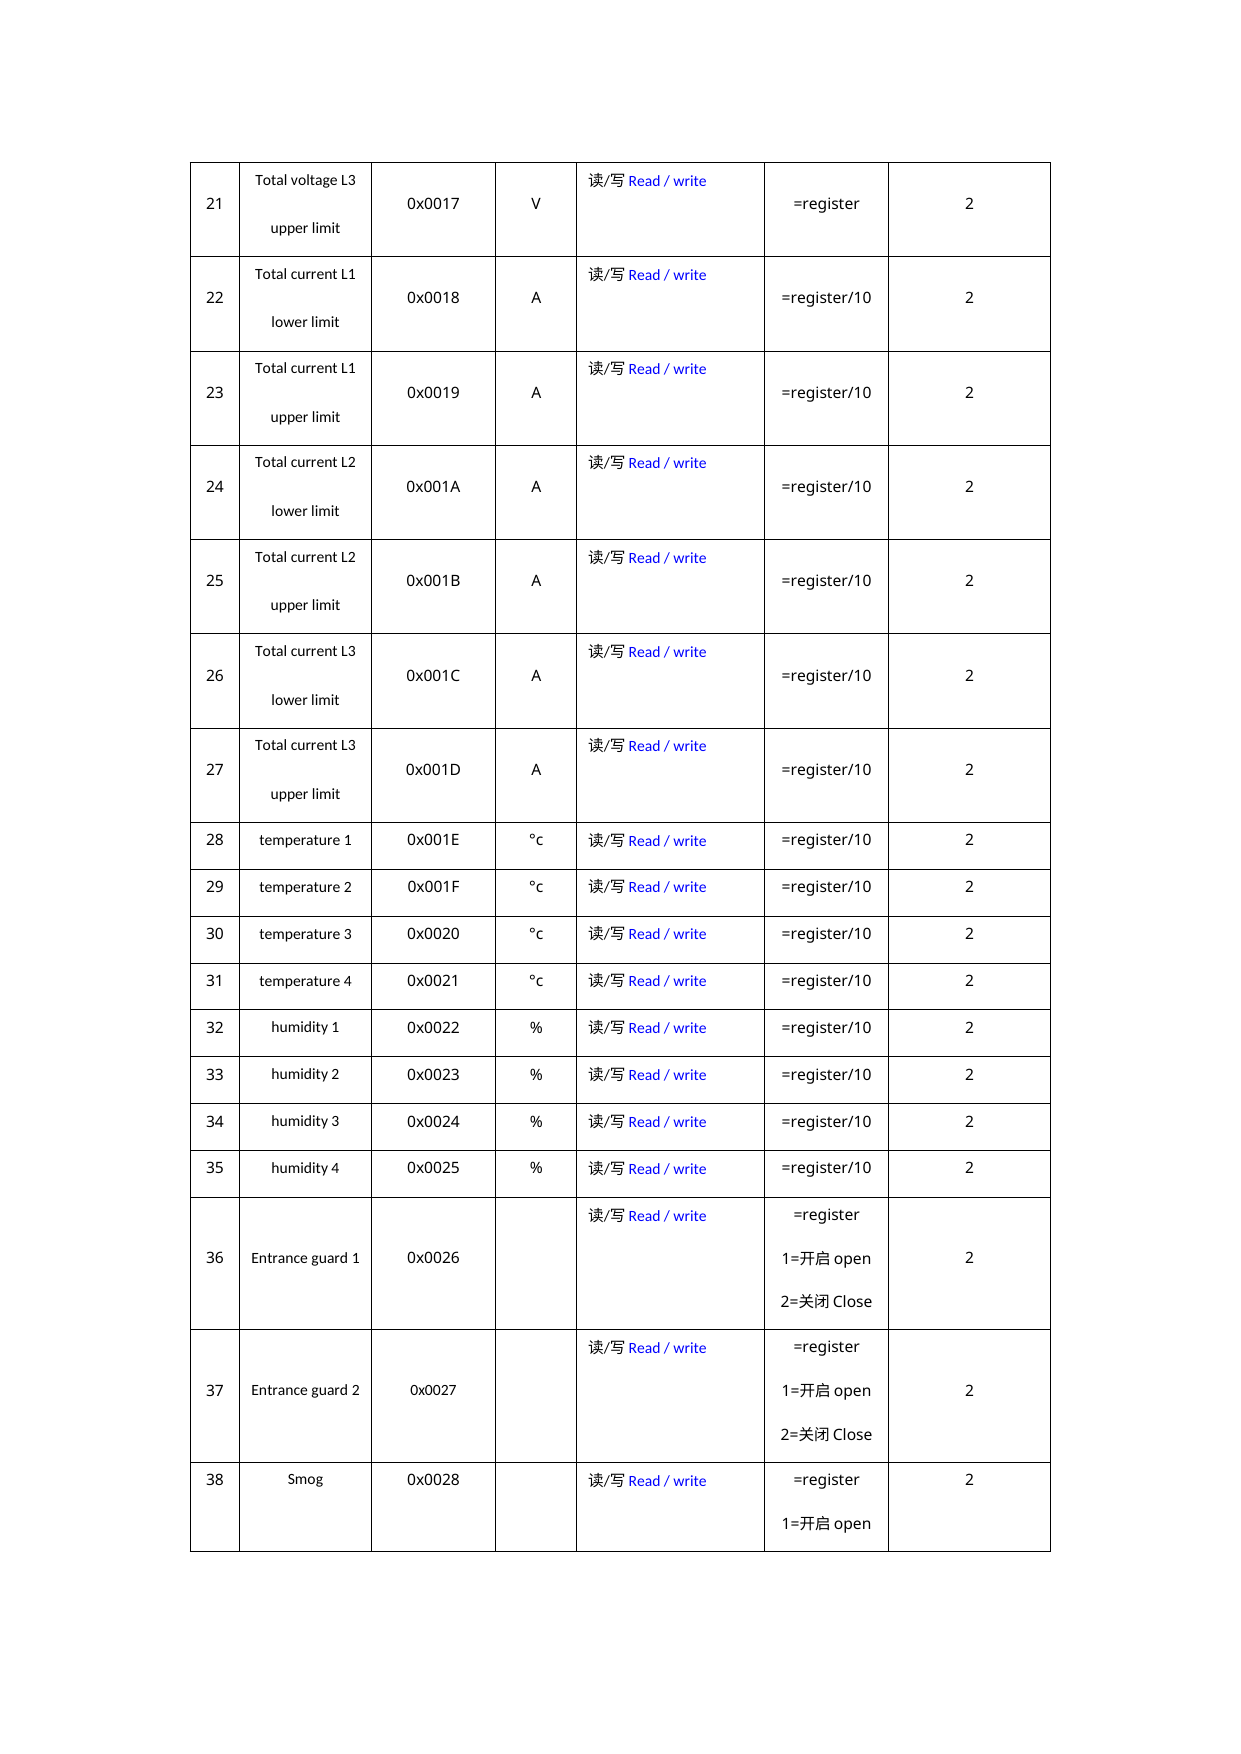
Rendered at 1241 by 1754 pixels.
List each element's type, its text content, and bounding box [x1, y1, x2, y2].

table_cell =register/10 [765, 870, 888, 916]
table_cell 0x001E [372, 823, 495, 869]
table_cell =register/10 [765, 634, 888, 728]
table_cell 读/写Read / write [577, 352, 764, 445]
table_cell 0x001D [372, 729, 495, 822]
table_cell 0x001B [372, 540, 495, 633]
table_cell 36 [191, 1198, 239, 1329]
table_cell Total voltage L3 upper limit [240, 163, 371, 256]
table_cell 28 [191, 823, 239, 869]
table_cell 读/写Read / write [577, 1463, 764, 1551]
table_cell 2 [889, 352, 1050, 445]
table_cell 0x0019 [372, 352, 495, 445]
table_cell =register/10 [765, 257, 888, 351]
table_cell 读/写Read / write [577, 634, 764, 728]
table_cell 读/写Read / write [577, 163, 764, 256]
table_cell A [496, 634, 576, 728]
table_cell Total current L3 lower limit [240, 634, 371, 728]
table_cell [496, 1463, 576, 1551]
table_cell °c [496, 870, 576, 916]
table_cell 22 [191, 257, 239, 351]
table_cell =register 1=开启open 2=关闭Close [765, 1330, 888, 1462]
table_cell 0x0022 [372, 1010, 495, 1056]
table_cell 0x001A [372, 446, 495, 539]
table_cell 24 [191, 446, 239, 539]
table_cell Total current L3 upper limit [240, 729, 371, 822]
table_cell % [496, 1104, 576, 1150]
table_cell 读/写Read / write [577, 870, 764, 916]
table_cell temperature 2 [240, 870, 371, 916]
table_cell 30 [191, 917, 239, 962]
table_cell [496, 1330, 576, 1462]
table_cell 2 [889, 964, 1050, 1009]
table_cell 27 [191, 729, 239, 822]
table_cell 2 [889, 540, 1050, 633]
table_cell 23 [191, 352, 239, 445]
table_cell % [496, 1151, 576, 1197]
table_cell =register [765, 163, 888, 256]
table_cell temperature 3 [240, 917, 371, 962]
table_cell % [496, 1057, 576, 1103]
table_cell Total current L1 upper limit [240, 352, 371, 445]
table_cell A [496, 540, 576, 633]
table_cell 21 [191, 163, 239, 256]
table_cell humidity 2 [240, 1057, 371, 1103]
table_cell 31 [191, 964, 239, 1009]
table_cell 读/写Read / write [577, 540, 764, 633]
table_cell V [496, 163, 576, 256]
table_cell 29 [191, 870, 239, 916]
table_cell Smog [240, 1463, 371, 1551]
table_cell Total current L2 lower limit [240, 446, 371, 539]
table_cell 33 [191, 1057, 239, 1103]
table_cell 读/写Read / write [577, 729, 764, 822]
table_cell 2 [889, 257, 1050, 351]
table_cell °c [496, 964, 576, 1009]
table_cell 2 [889, 163, 1050, 256]
table_cell 0x0028 [372, 1463, 495, 1551]
table_cell temperature 4 [240, 964, 371, 1009]
table_cell 2 [889, 917, 1050, 962]
table_cell 2 [889, 729, 1050, 822]
table_cell 读/写Read / write [577, 964, 764, 1009]
table_cell =register/10 [765, 964, 888, 1009]
table_cell °c [496, 917, 576, 962]
table_cell 读/写Read / write [577, 823, 764, 869]
table_cell 读/写Read / write [577, 257, 764, 351]
table_cell 26 [191, 634, 239, 728]
table_cell 读/写Read / write [577, 1330, 764, 1462]
table_cell =register/10 [765, 1057, 888, 1103]
table_cell Entrance guard 2 [240, 1330, 371, 1462]
table_cell 2 [889, 1010, 1050, 1056]
table_cell =register/10 [765, 823, 888, 869]
table_cell 0x001C [372, 634, 495, 728]
table_cell 2 [889, 1463, 1050, 1551]
table_cell 0x0026 [372, 1198, 495, 1329]
table_cell 读/写Read / write [577, 1057, 764, 1103]
table_cell 0x0027 [372, 1330, 495, 1462]
table_cell 读/写Read / write [577, 917, 764, 962]
table_cell 37 [191, 1330, 239, 1462]
table_cell humidity 1 [240, 1010, 371, 1056]
table_cell 2 [889, 634, 1050, 728]
table_cell Total current L2 upper limit [240, 540, 371, 633]
table_cell 0x0017 [372, 163, 495, 256]
table_cell =register 1=开启open 2=关闭Close [765, 1198, 888, 1329]
table_cell humidity 4 [240, 1151, 371, 1197]
table_cell 25 [191, 540, 239, 633]
table_cell 0x0021 [372, 964, 495, 1009]
table_cell humidity 3 [240, 1104, 371, 1150]
table_cell 0x0025 [372, 1151, 495, 1197]
table_cell [496, 1198, 576, 1329]
table_cell =register/10 [765, 352, 888, 445]
table_cell 2 [889, 870, 1050, 916]
table_cell Total current L1 lower limit [240, 257, 371, 351]
table_cell temperature 1 [240, 823, 371, 869]
table_cell =register/10 [765, 917, 888, 962]
table_cell 35 [191, 1151, 239, 1197]
table_cell A [496, 729, 576, 822]
table_cell 2 [889, 1330, 1050, 1462]
table_cell 读/写Read / write [577, 446, 764, 539]
table_cell 0x0020 [372, 917, 495, 962]
table_cell =register/10 [765, 1104, 888, 1150]
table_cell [765, 1463, 888, 1551]
table_cell A [496, 446, 576, 539]
table_cell =register/10 [765, 1010, 888, 1056]
table_cell 2 [889, 1104, 1050, 1150]
table_cell A [496, 257, 576, 351]
table_cell °c [496, 823, 576, 869]
table_cell 0x001F [372, 870, 495, 916]
table_cell =register/10 [765, 446, 888, 539]
table_cell 2 [889, 446, 1050, 539]
table_cell 32 [191, 1010, 239, 1056]
table_cell =register/10 [765, 540, 888, 633]
table_cell 2 [889, 1198, 1050, 1329]
table_cell 34 [191, 1104, 239, 1150]
table_cell 0x0024 [372, 1104, 495, 1150]
table_cell A [496, 352, 576, 445]
table_cell 读/写Read / write [577, 1198, 764, 1329]
table_cell 读/写Read / write [577, 1151, 764, 1197]
table_cell % [496, 1010, 576, 1056]
table_cell 2 [889, 1151, 1050, 1197]
table_cell 2 [889, 1057, 1050, 1103]
table_cell =register/10 [765, 1151, 888, 1197]
table_cell 读/写Read / write [577, 1010, 764, 1056]
table_cell 2 [889, 823, 1050, 869]
table_cell 0x0018 [372, 257, 495, 351]
table_cell =register/10 [765, 729, 888, 822]
table_cell 38 [191, 1463, 239, 1551]
table_cell 0x0023 [372, 1057, 495, 1103]
table_cell Entrance guard 1 [240, 1198, 371, 1329]
table_cell 读/写Read / write [577, 1104, 764, 1150]
